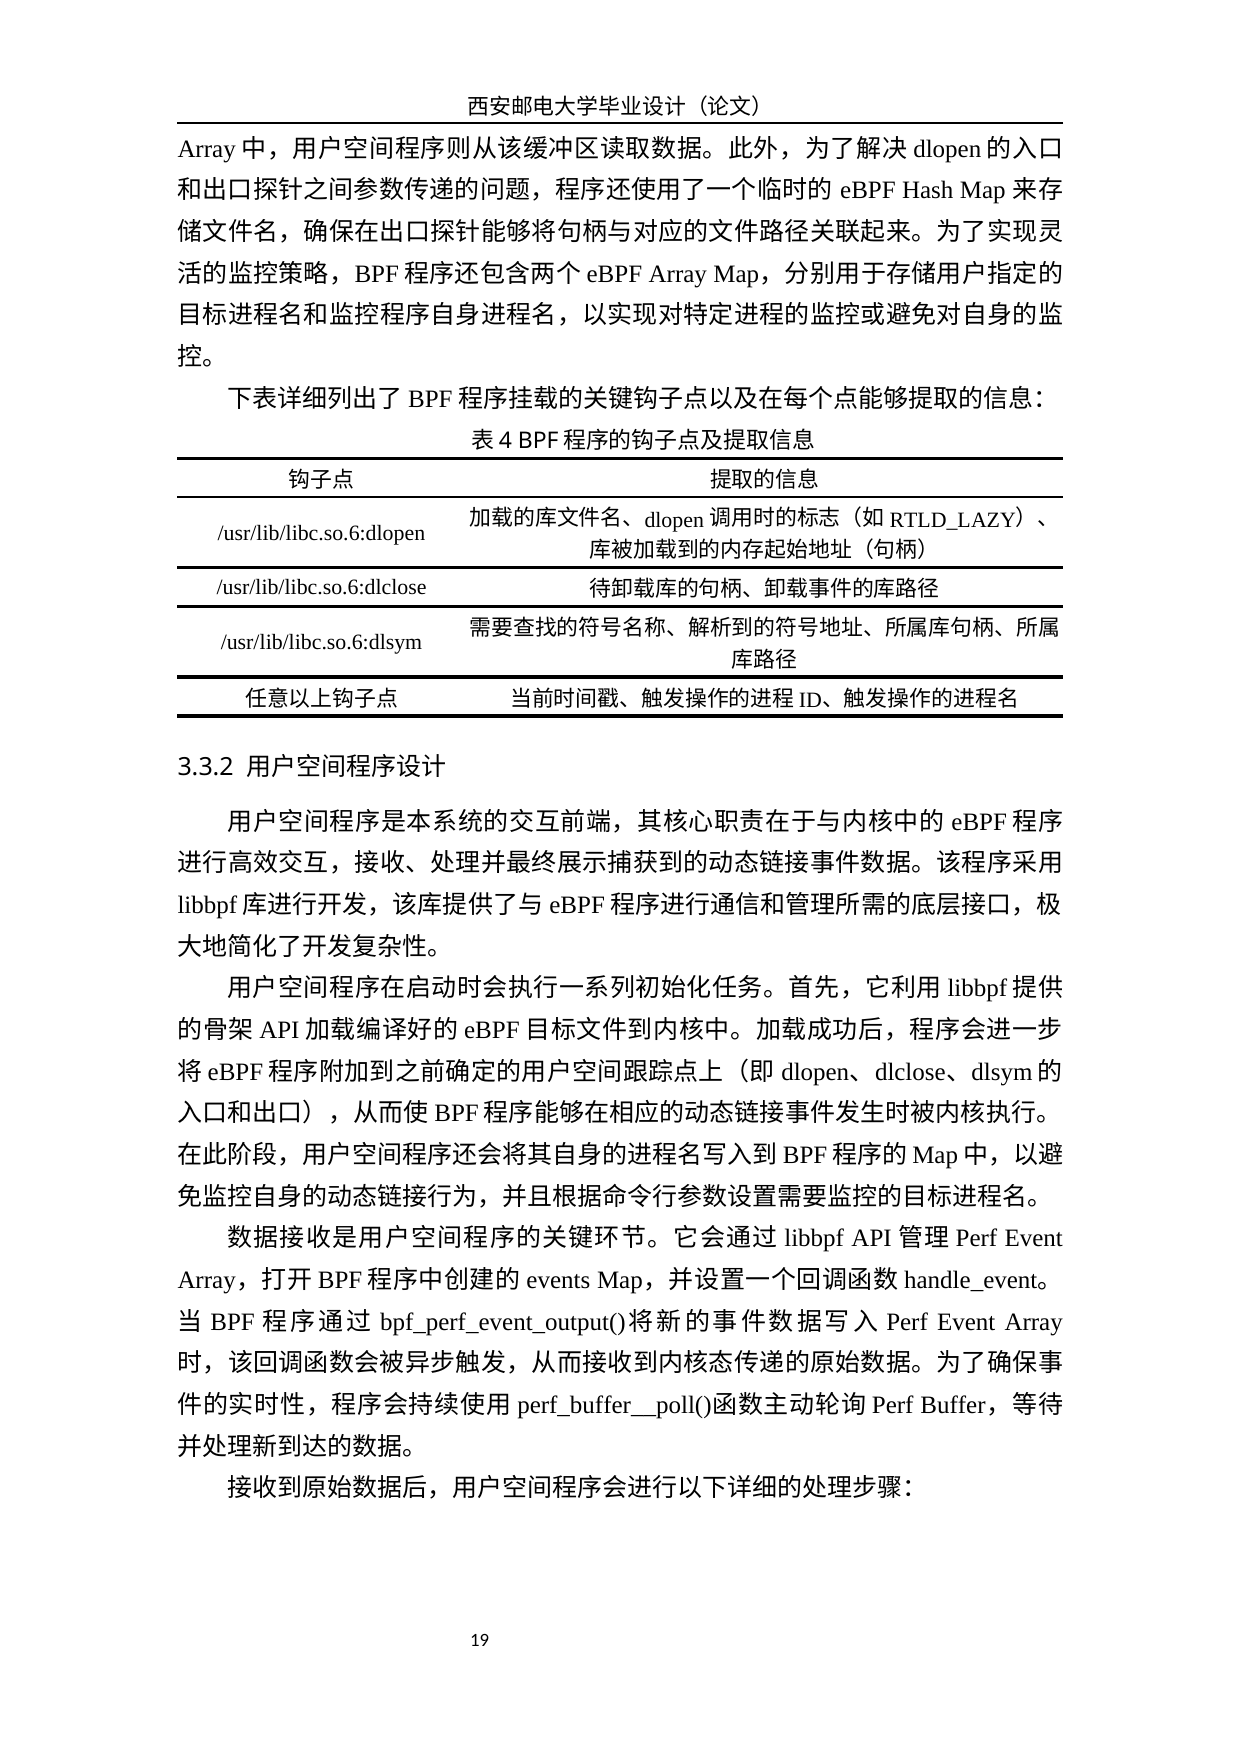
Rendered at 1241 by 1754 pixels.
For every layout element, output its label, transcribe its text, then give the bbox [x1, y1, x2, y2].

table_header 钩子点 [177, 460, 466, 496]
table_cell 待卸载库的句柄、卸载事件的库路径 [466, 569, 1063, 605]
table_cell 需要查找的符号名称、解析到的符号地址、所属库句柄、所属库路径 [466, 608, 1063, 675]
table_cell /usr/lib/libc.so.6:dlclose [177, 569, 466, 605]
table_cell /usr/lib/libc.so.6:dlsym [177, 608, 466, 675]
table_header 提取的信息 [466, 460, 1063, 496]
text 接收到原始数据后，用户空间程序会进行以下详细的处理步骤： [177, 1463, 1063, 1505]
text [177, 124, 1063, 374]
text 下表详细列出了 BPF 程序挂载的关键钩子点以及在每个点能够提取的信息： [177, 374, 1063, 416]
subtitle 3.3.2 用户空间程序设计 [177, 742, 1063, 784]
text 数据接收是用户空间程序的关键环节。它会通过libbpf API管理Perf Event Array，打开BPF程序中创建的events Map，并设置一个回调函数handle_event。当BPF程序通过bpf_perf_event_output()将新的事件数据写入Perf Event Array时，该回调函数会被异步触发，从而接收到内核态传递的原始数据。为了确保事件的实时性，程序会持续使用perf_buffer__poll()函数主动轮询Perf Buffer，等待并处理新到达的数据。 [177, 1213, 1063, 1463]
text 用户空间程序是本系统的交互前端，其核心职责在于与内核中的eBPF程序进行高效交互，接收、处理并最终展示捕获到的动态链接事件数据。该程序采用 libbpf库进行开发，该库提供了与eBPF程序进行通信和管理所需的底层接口，极大地简化了开发复杂性。 [177, 797, 1063, 963]
table_cell /usr/lib/libc.so.6:dlopen [177, 498, 466, 566]
text 表4 BPF程序的钩子点及提取信息 [177, 416, 1063, 457]
table_cell 当前时间戳、触发操作的进程ID、触发操作的进程名 [466, 679, 1063, 714]
table_cell 加载的库文件名、dlopen 调用时的标志（如 RTLD_LAZY）、库被加载到的内存起始地址（句柄） [466, 498, 1063, 566]
text 用户空间程序在启动时会执行一系列初始化任务。首先，它利用libbpf提供的骨架API加载编译好的eBPF目标文件到内核中。加载成功后，程序会进一步将eBPF程序附加到之前确定的用户空间跟踪点上（即dlopen、dlclose、dlsym的入口和出口），从而使BPF程序能够在相应的动态链接事件发生时被内核执行。在此阶段，用户空间程序还会将其自身的进程名写入到BPF程序的Map中，以避免监控自身的动态链接行为，并且根据命令行参数设置需要监控的目标进程名。 [177, 963, 1063, 1213]
table_cell 任意以上钩子点 [177, 679, 466, 714]
